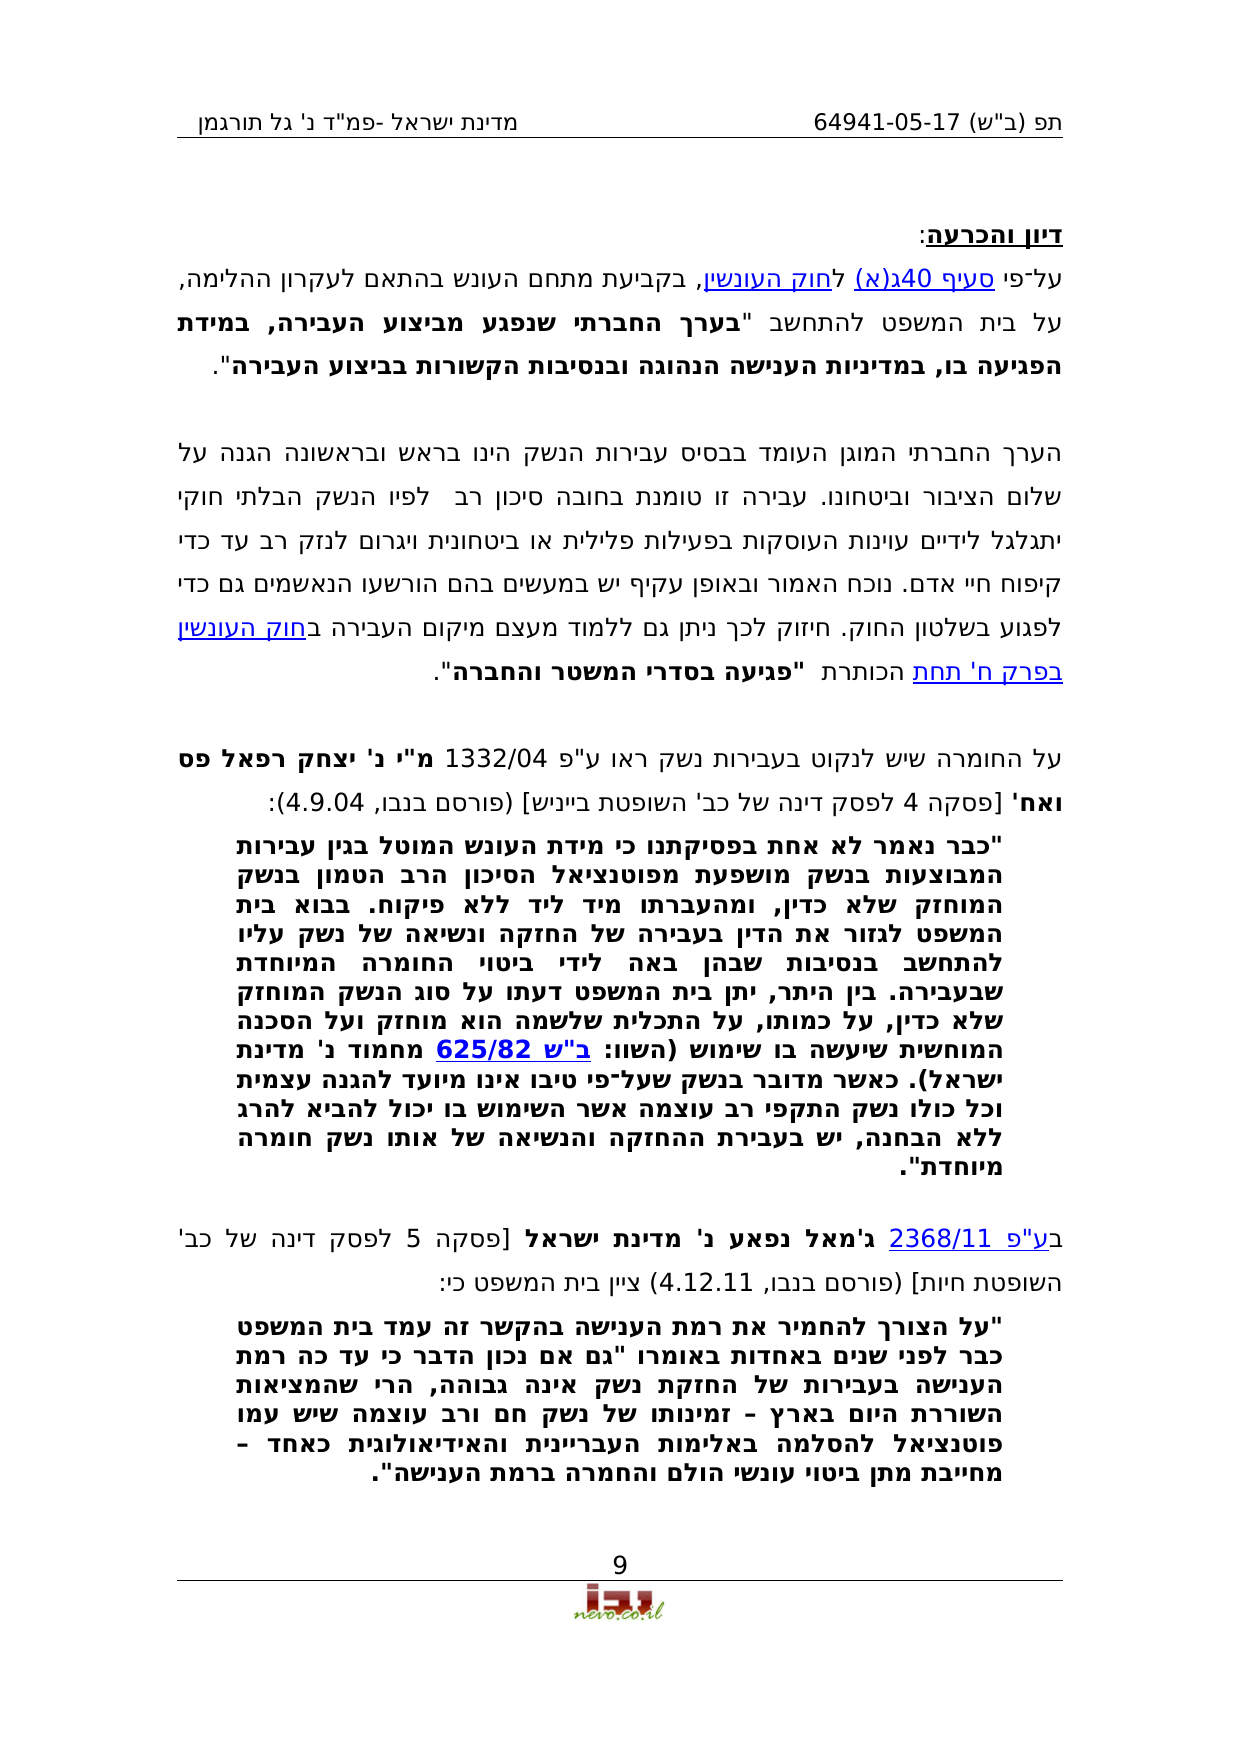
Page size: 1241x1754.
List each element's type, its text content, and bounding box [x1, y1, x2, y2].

text בע"פ 2368/11 ג'מאל נפאע נ' מדינת ישראל [פסקה 5 לפסק דינה של כב' השופטת חיות] (פורסם בנבו, 4.12.11) ציין בית המשפט כי: [177, 1225, 1063, 1298]
text על החומרה שיש לנקוט בעבירות נשק ראו ע"פ 1332/04 מ"י נ' יצחק רפאל פס ואח' [פסקה 4 לפסק דינה של כב' השופטת בייניש] (פורסם בנבו, 4.9.04): [177, 744, 1063, 817]
text דיון והכרעה: [177, 220, 1063, 249]
text על־פי סעיף 40ג(א) לחוק העונשין, בקביעת מתחם העונש בהתאם לעקרון ההלימה, על בית המשפט להתחשב "בערך החברתי שנפגע מביצוע העבירה, במידת הפגיעה בו, במדיניות הענישה הנהוגה ובנסיבות הקשורות בביצוע העבירה". [177, 264, 1063, 381]
text "כבר נאמר לא אחת בפסיקתנו כי מידת העונש המוטל בגין עבירות המבוצעות בנשק מושפעת מפוטנציאל הסיכון הרב הטמון בנשק המוחזק שלא כדין, ומהעברתו מיד ליד ללא פיקוח. בבוא בית המשפט לגזור את הדין בעבירה של החזקה ונשיאה של נשק עליו להתחשב בנסיבות שבהן באה לידי ביטוי החומרה המיוחדת שבעבירה. בין היתר, יתן בית המשפט דעתו על סוג הנשק המוחזק שלא כדין, על כמותו, על התכלית שלשמה הוא מוחזק ועל הסכנה המוחשית שיעשה בו שימוש (השוו: ב"ש 625/82 מחמוד נ' מדינת ישראל). כאשר מדובר בנשק שעל־פי טיבו אינו מיועד להגנה עצמית וכל כולו נשק התקפי רב עוצמה אשר השימוש בו יכול להביא להרג ללא הבחנה, יש בעבירת ההחזקה והנשיאה של אותו נשק חומרה מיוחדת". [236, 832, 1004, 1182]
text הערך החברתי המוגן העומד בבסיס עבירות הנשק הינו בראש ובראשונה הגנה על שלום הציבור וביטחונו. עבירה זו טומנת בחובה סיכון רב לפיו הנשק הבלתי חוקי יתגלגל לידיים עוינות העוסקות בפעילות פלילית או ביטחונית ויגרום לנזק רב עד כדי קיפוח חיי אדם. נוכח האמור ובאופן עקיף יש במעשים בהם הורשעו הנאשמים גם כדי לפגוע בשלטון החוק. חיזוק לכך ניתן גם ללמוד מעצם מיקום העבירה בחוק העונשין בפרק ח' תחת הכותרת "פגיעה בסדרי המשטר והחברה". [177, 438, 1063, 686]
picture [574, 1583, 666, 1621]
text "על הצורך להחמיר את רמת הענישה בהקשר זה עמד בית המשפט כבר לפני שנים באחדות באומרו "גם אם נכון הדבר כי עד כה רמת הענישה בעבירות של החזקת נשק אינה גבוהה, הרי שהמציאות השוררת היום בארץ – זמינותו של נשק חם ורב עוצמה שיש עמו פוטנציאל להסלמה באלימות העבריינית והאידיאולוגית כאחד – מחייבת מתן ביטוי עונשי הולם והחמרה ברמת הענישה". [236, 1312, 1004, 1487]
